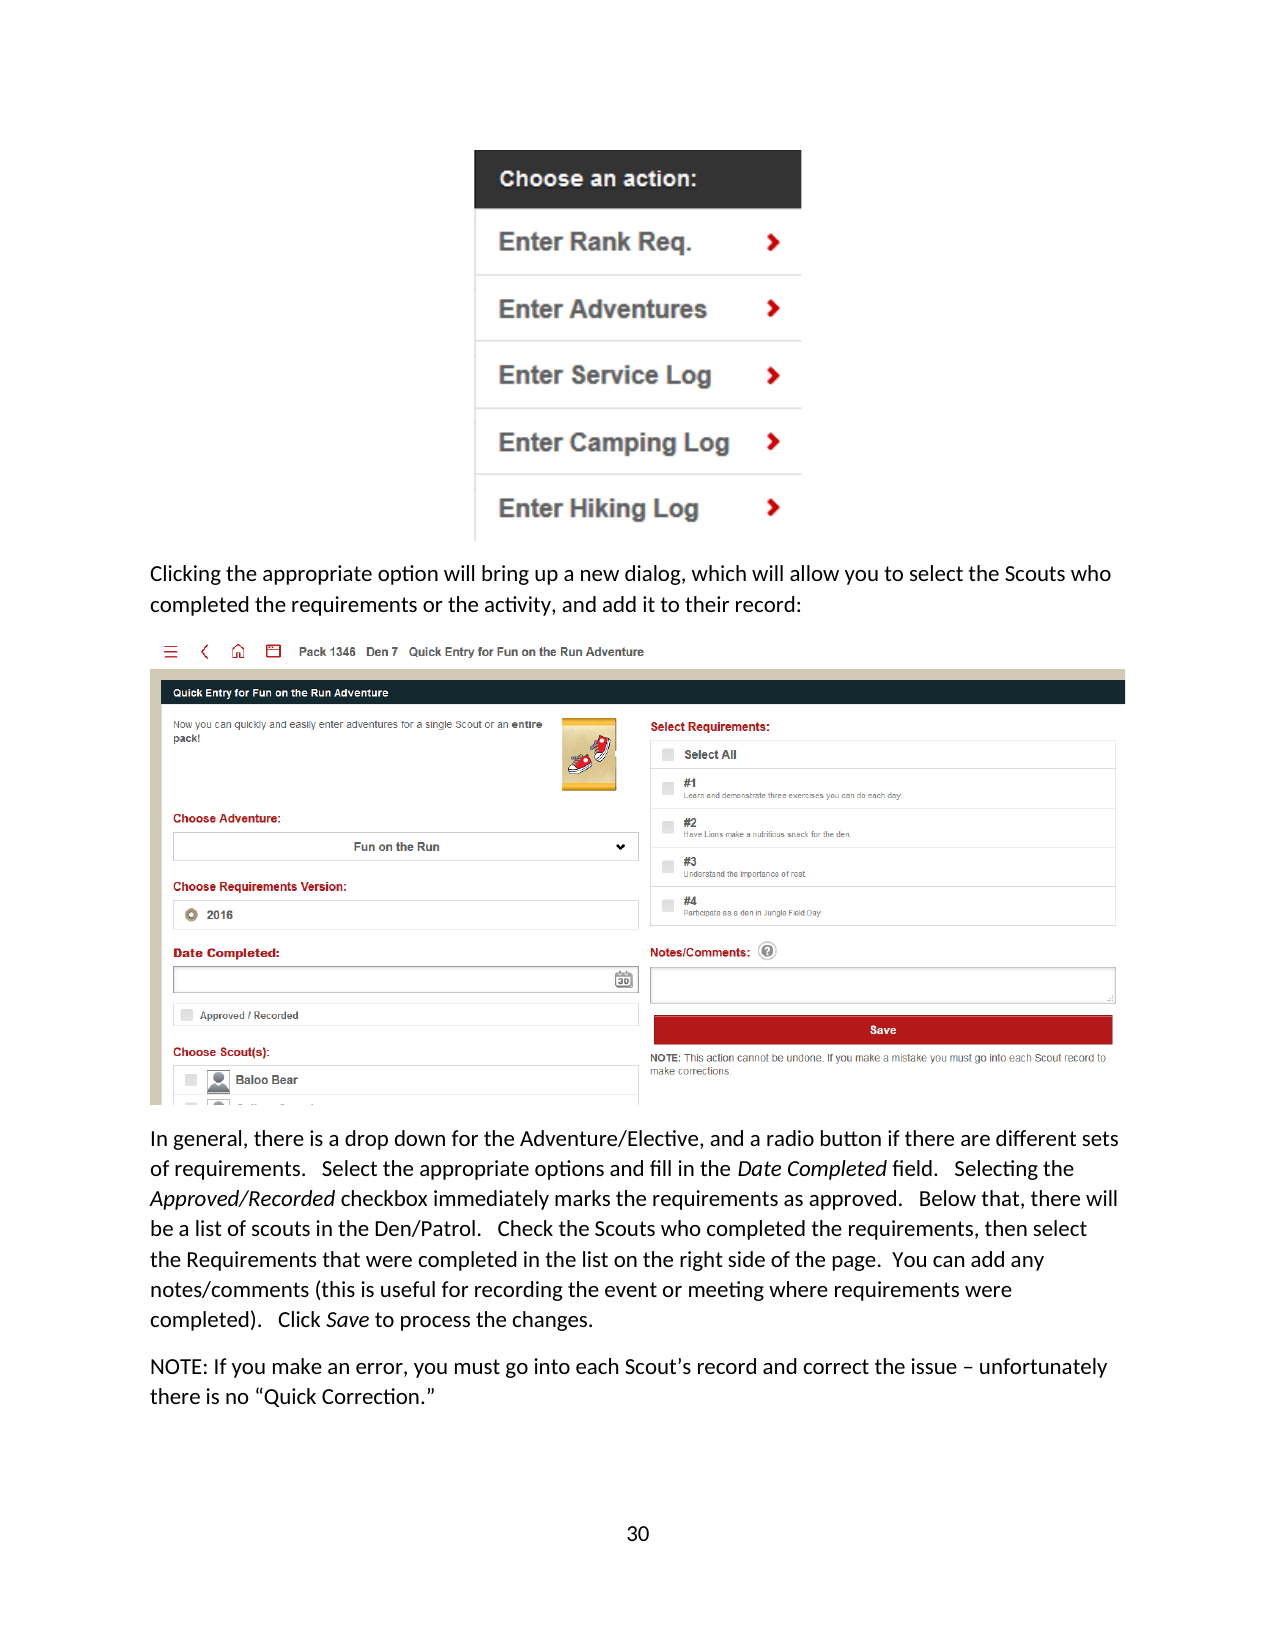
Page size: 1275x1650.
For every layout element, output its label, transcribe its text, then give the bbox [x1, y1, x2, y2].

picture [473, 150, 802, 541]
text NOTE: If you make an error, you must go into each Scout’s record and correct the issue – unfortunately there is no “Quick Correction.” [150, 1352, 1125, 1410]
picture [150, 636, 1125, 1105]
text Clicking the appropriate option will bring up a new dialog, which will allow you to select the Scouts who completed the requirements or the activity, and add it to their record: [150, 559, 1125, 618]
text In general, there is a drop down for the Adventure/Elective, and a radio button if there are different sets of requirements. Select the appropriate options and fill in the Date Completed field. Selecting the Approved/Recorded checkbox immediately marks the requirements as approved. Below that, there will be a list of scouts in the Den/Patrol. Check the Scouts who completed the requirements, then select the Requirements that were completed in the list on the right side of the page. You can add any notes/comments (this is useful for recording the event or meeting where requirements were completed). Click Save to process the changes. [150, 1124, 1125, 1333]
